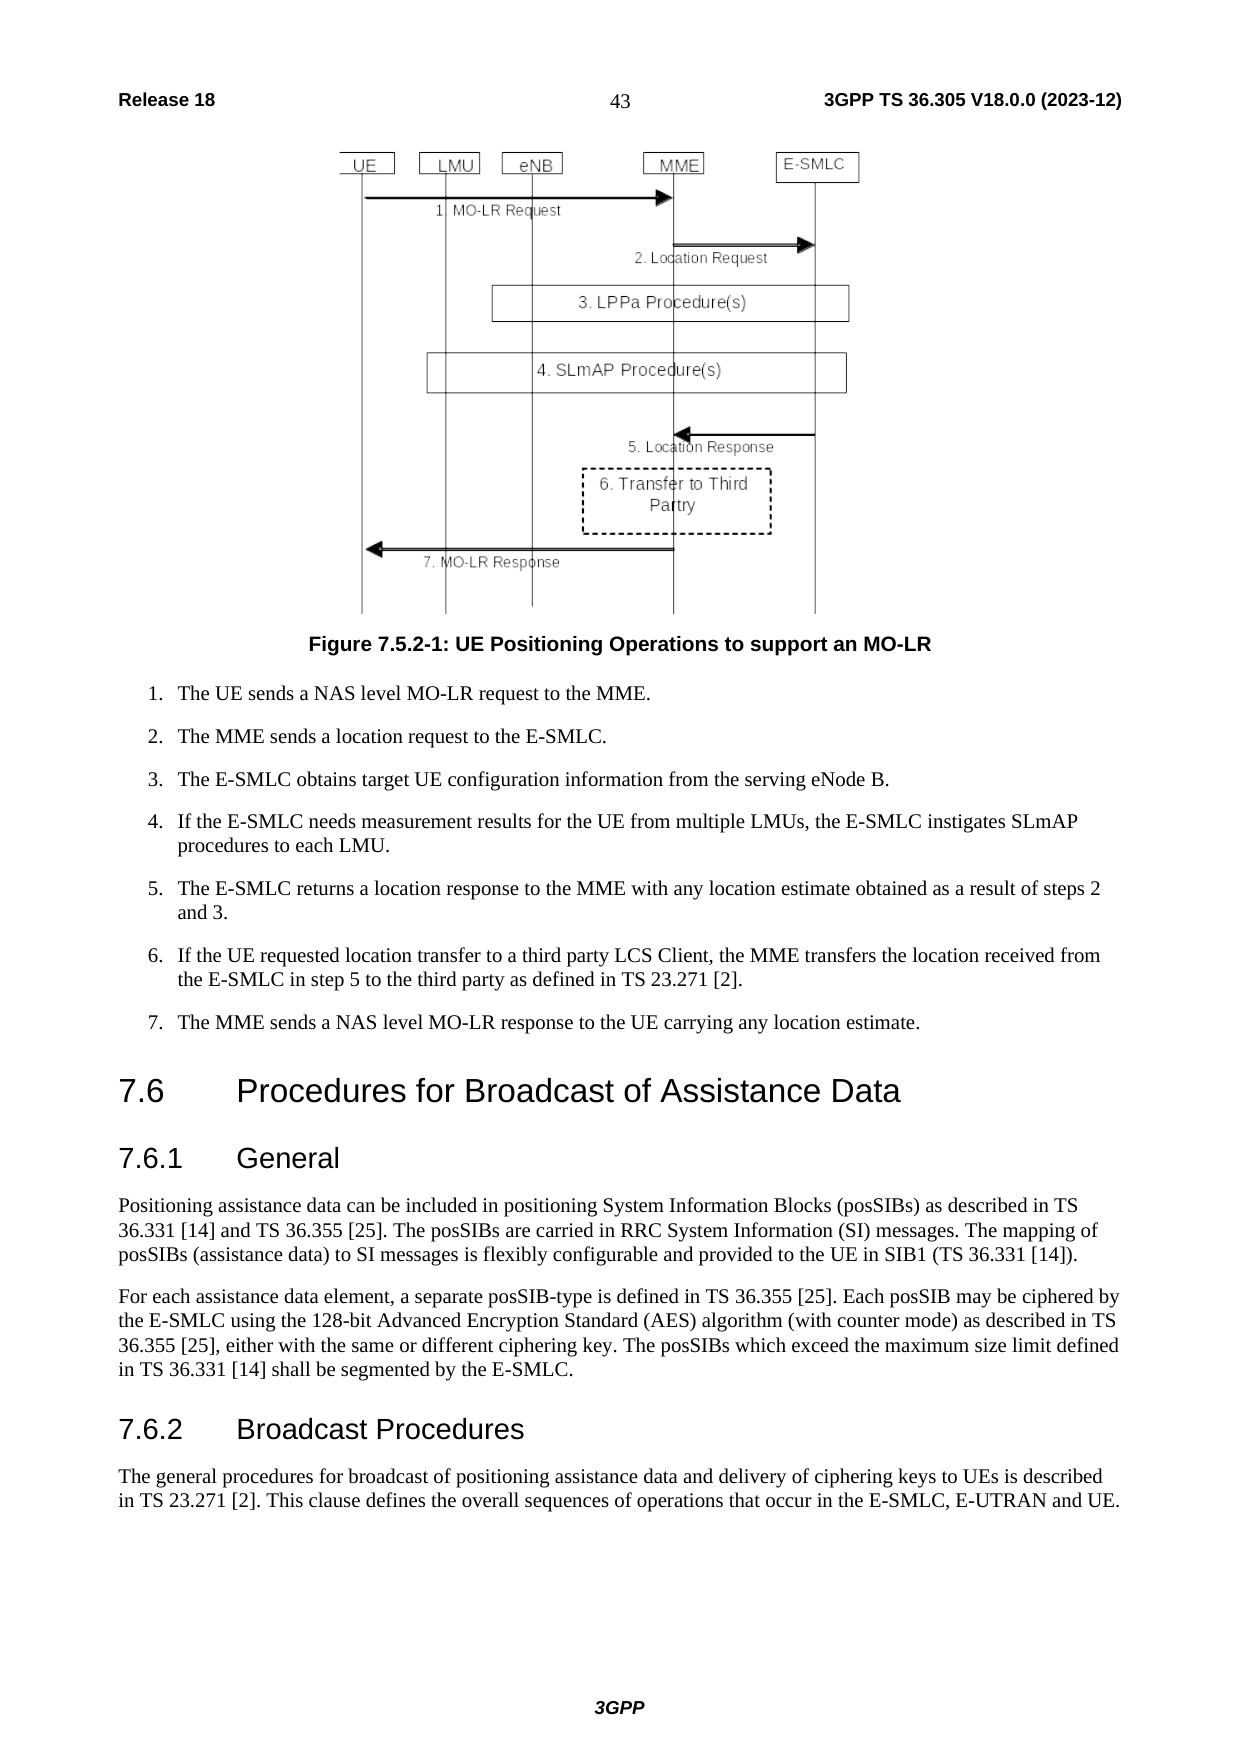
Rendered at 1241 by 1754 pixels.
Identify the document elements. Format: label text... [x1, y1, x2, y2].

text For each assistance data element, a separate posSIB-type is defined in TS 36.355 [25]. Each posSIB may be ciphered by the E-SMLC using the 128-bit Advanced Encryption Standard (AES) algorithm (with counter mode) as described in TS 36.355 [25], either with the same or different ciphering key. The posSIBs which exceed the maximum size limit defined in TS 36.331 [14] shall be segmented by the E-SMLC. [118, 1284, 1122, 1381]
subtitle 7.6.1 General [118, 1141, 1122, 1175]
text 3. The E-SMLC obtains target UE configuration information from the serving eNode B. [148, 766, 1122, 791]
text 4. If the E-SMLC needs measurement results for the UE from multiple LMUs, the E-SMLC instigates SLmAP procedures to each LMU. [148, 809, 1122, 857]
text 6. If the UE requested location transfer to a third party LCS Client, the MME transfers the location received from the E-SMLC in step 5 to the third party as defined in TS 23.271 [2]. [148, 943, 1122, 991]
subtitle 7.6.2 Broadcast Procedures [118, 1412, 1122, 1445]
text 1. The UE sends a NAS level MO-LR request to the MME. [148, 681, 1122, 705]
text 5. The E-SMLC returns a location response to the MME with any location estimate obtained as a result of steps 2 and 3. [148, 876, 1122, 924]
text Positioning assistance data can be included in positioning System Information Blocks (posSIBs) as described in TS 36.331 [14] and TS 36.355 [25]. The posSIBs are carried in RRC System Information (SI) messages. The mapping of posSIBs (assistance data) to SI messages is flexibly configurable and provided to the UE in SIB1 (TS 36.331 [14]). [118, 1193, 1122, 1266]
subtitle 7.6 Procedures for Broadcast of Assistance Data [118, 1071, 1122, 1110]
text 7. The MME sends a NAS level MO-LR response to the UE carrying any location estimate. [148, 1010, 1122, 1034]
text 2. The MME sends a location request to the E-SMLC. [148, 724, 1122, 748]
text The general procedures for broadcast of positioning assistance data and delivery of ciphering keys to UEs is described in TS 23.271 [2]. This clause defines the overall sequences of operations that occur in the E-SMLC, E-UTRAN and UE. [118, 1464, 1122, 1512]
text Figure 7.5.2-1: UE Positioning Operations to support an MO-LR [118, 632, 1122, 656]
